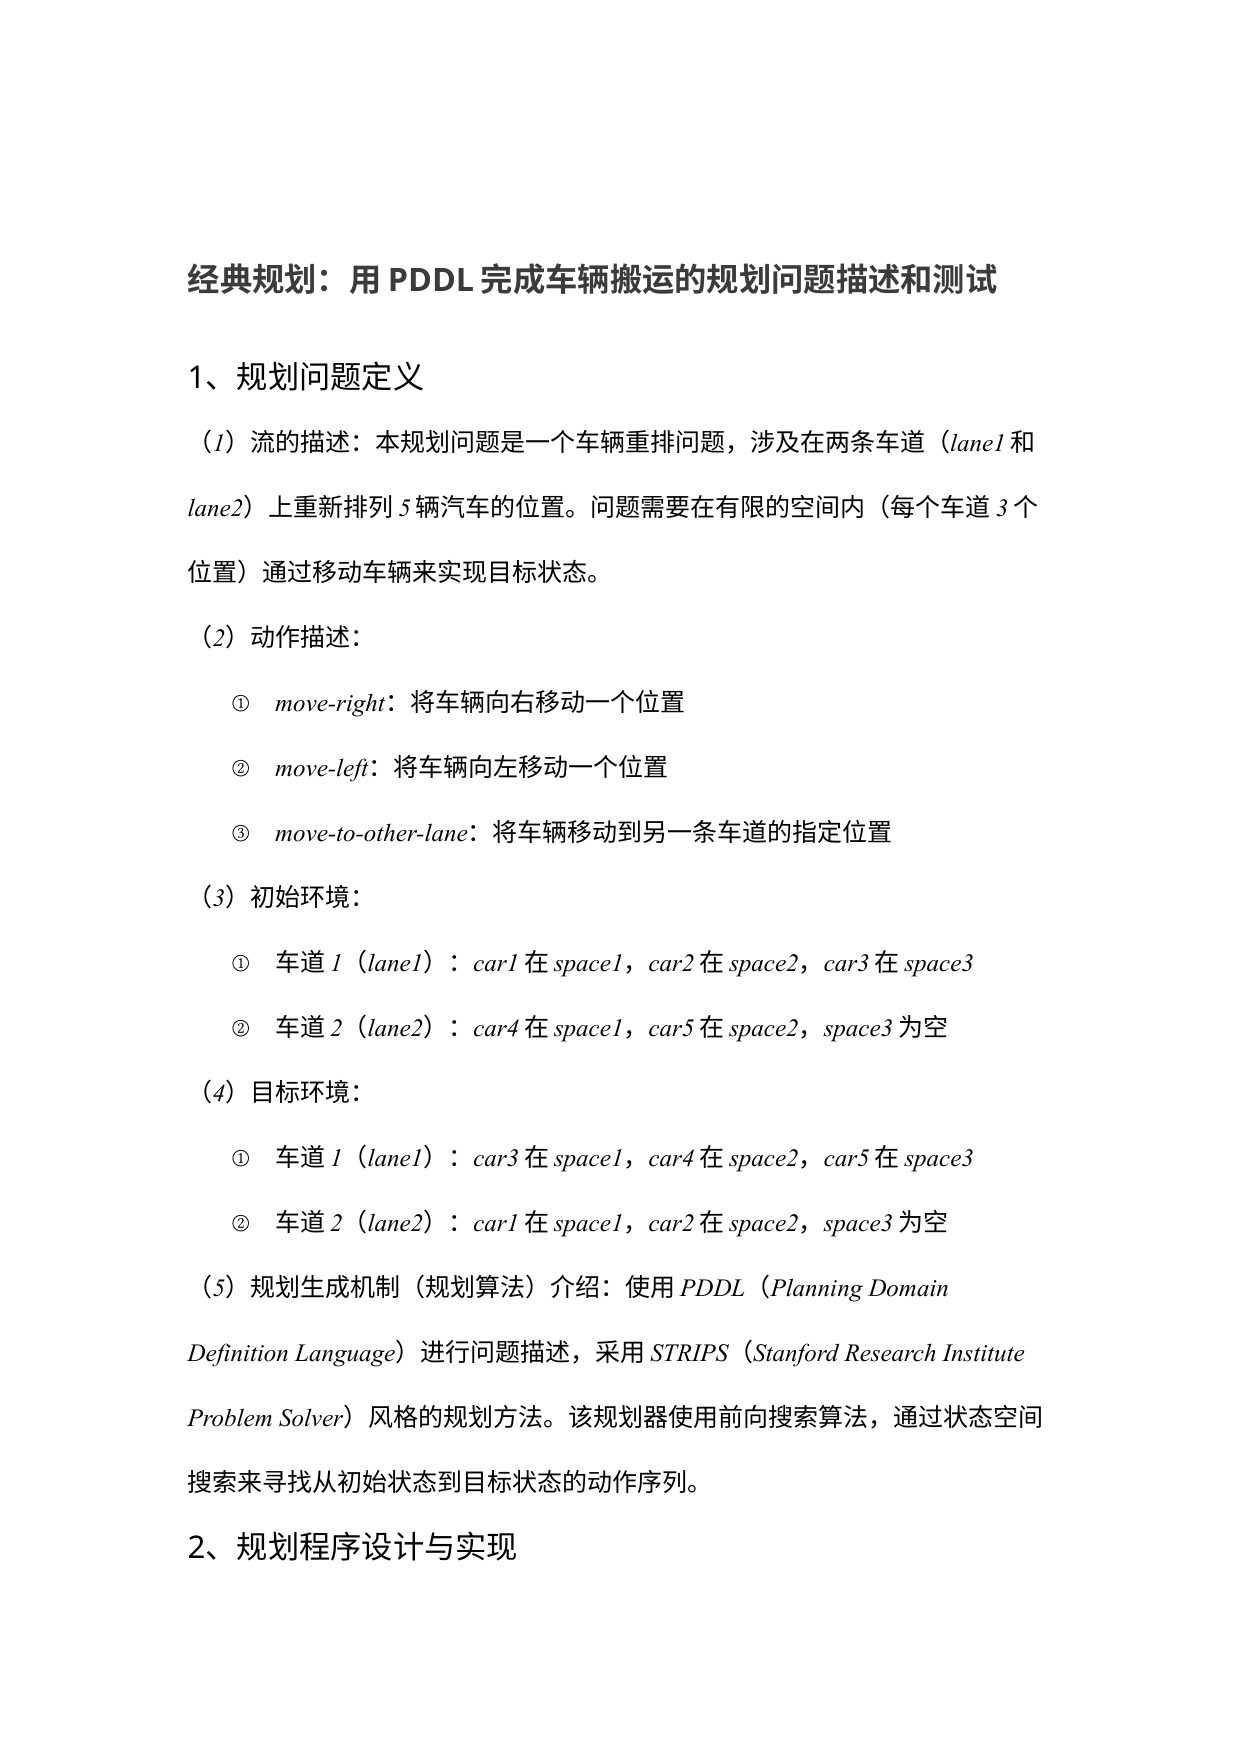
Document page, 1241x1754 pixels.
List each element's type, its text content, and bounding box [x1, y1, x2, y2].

list 车道1（lane1）：car1在space1，car2在space2，car3在space3 [231, 928, 1053, 993]
list 初始环境： [187, 863, 1053, 928]
list 目标环境： [187, 1058, 1053, 1123]
subtitle 经典规划：用PDDL完成车辆搬运的规划问题描述和测试 [187, 244, 1053, 309]
list move-to-other-lane：将车辆移动到另一条车道的指定位置 [231, 798, 1053, 863]
list 1、规划问题定义 [187, 343, 1053, 408]
list 动作描述： [187, 603, 1053, 668]
list 流的描述：本规划问题是一个车辆重排问题，涉及在两条车道（lane1和lane2）上重新排列5辆汽车的位置。问题需要在有限的空间内（每个车道3个位置）通过移动车辆来实现目标状态。 [187, 408, 1053, 603]
list 车道2（lane2）：car4在space1，car5在space2，space3为空 [231, 993, 1053, 1058]
list move-left：将车辆向左移动一个位置 [231, 733, 1053, 798]
list move-right：将车辆向右移动一个位置 [231, 668, 1053, 733]
list 规划生成机制（规划算法）介绍：使用PDDL（Planning Domain Definition Language）进行问题描述，采用STRIPS（Stanford Research Institute Problem Solver）风格的规划方法。该规划器使用前向搜索算法，通过状态空间搜索来寻找从初始状态到目标状态的动作序列。 [187, 1253, 1053, 1513]
list 车道2（lane2）：car1在space1，car2在space2，space3为空 [231, 1188, 1053, 1253]
list 车道1（lane1）：car3在space1，car4在space2，car5在space3 [231, 1123, 1053, 1188]
list 2、规划程序设计与实现 [187, 1513, 1053, 1578]
